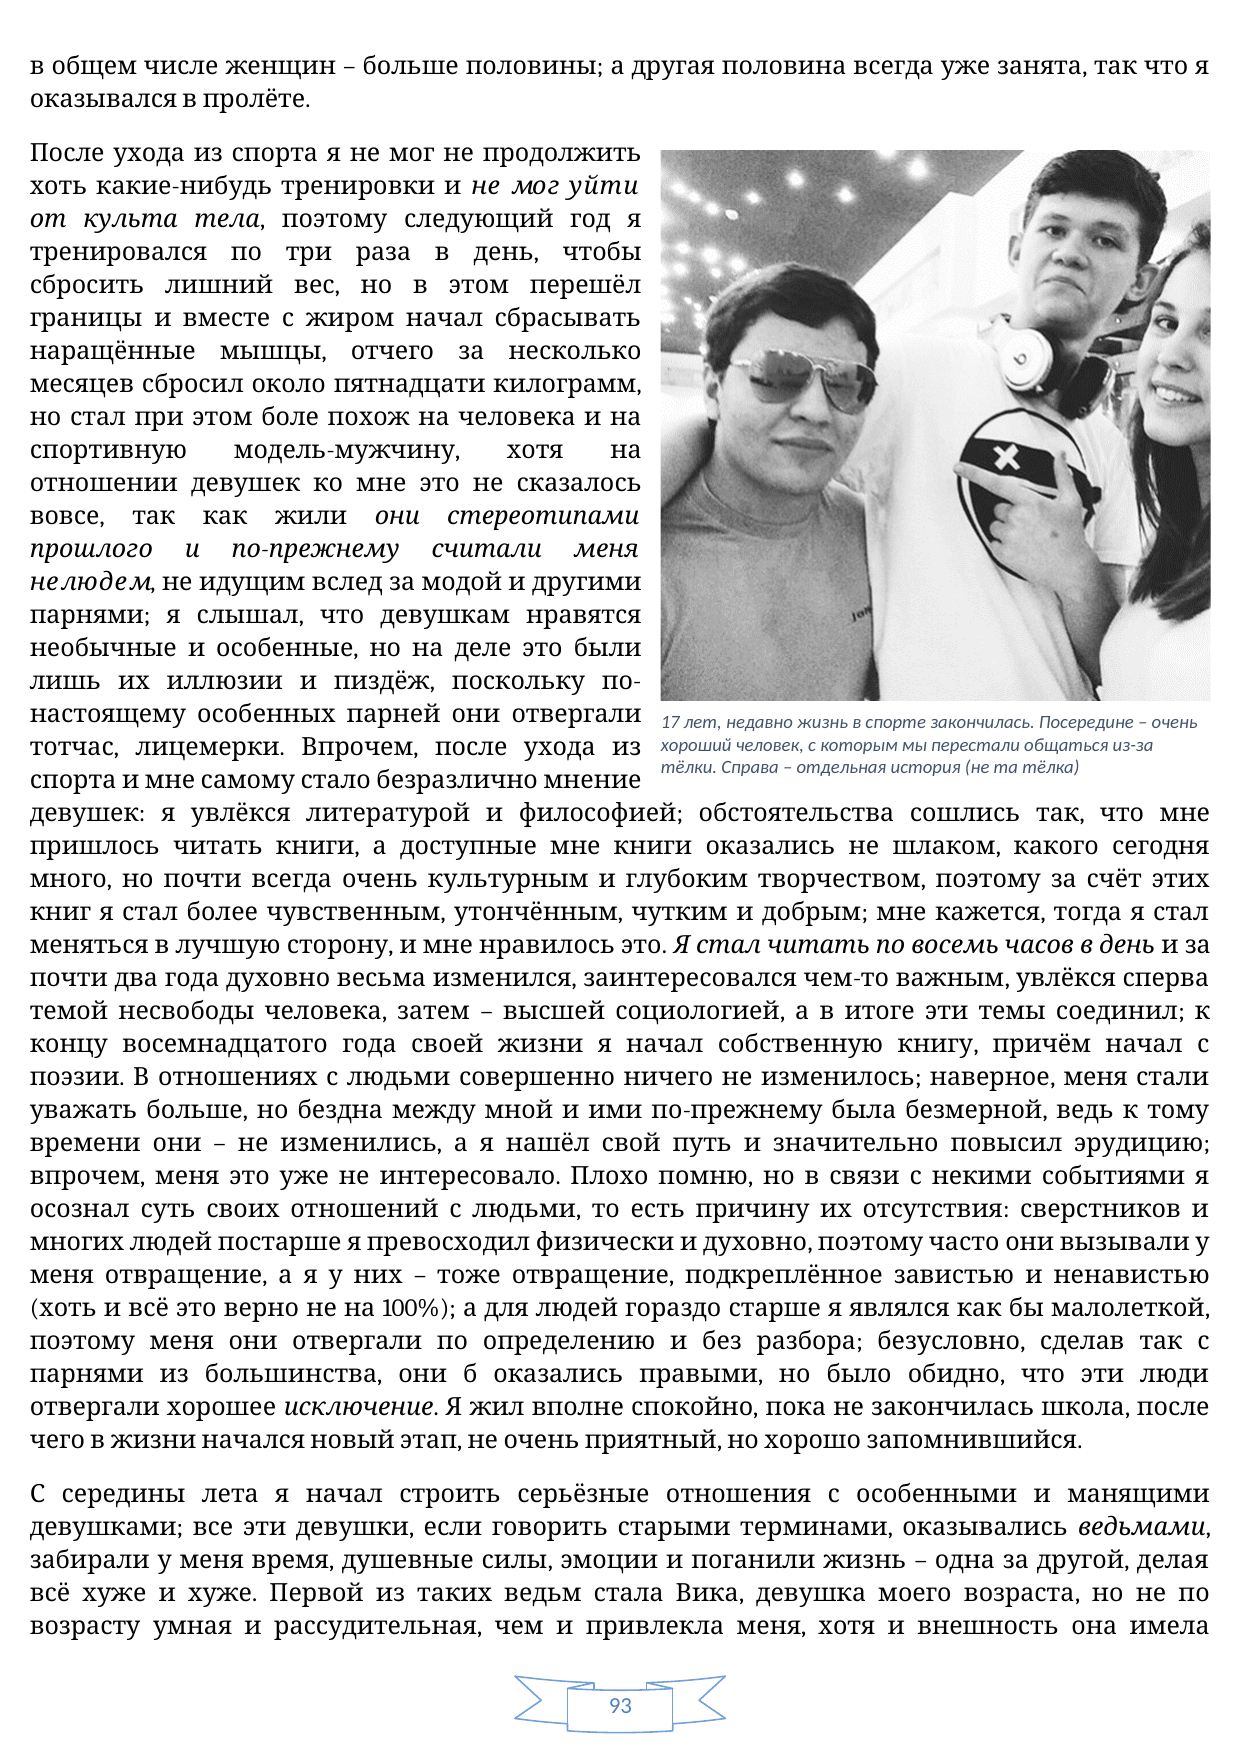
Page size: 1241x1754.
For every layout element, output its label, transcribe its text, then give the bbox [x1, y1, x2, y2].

picture [660, 150, 1211, 701]
